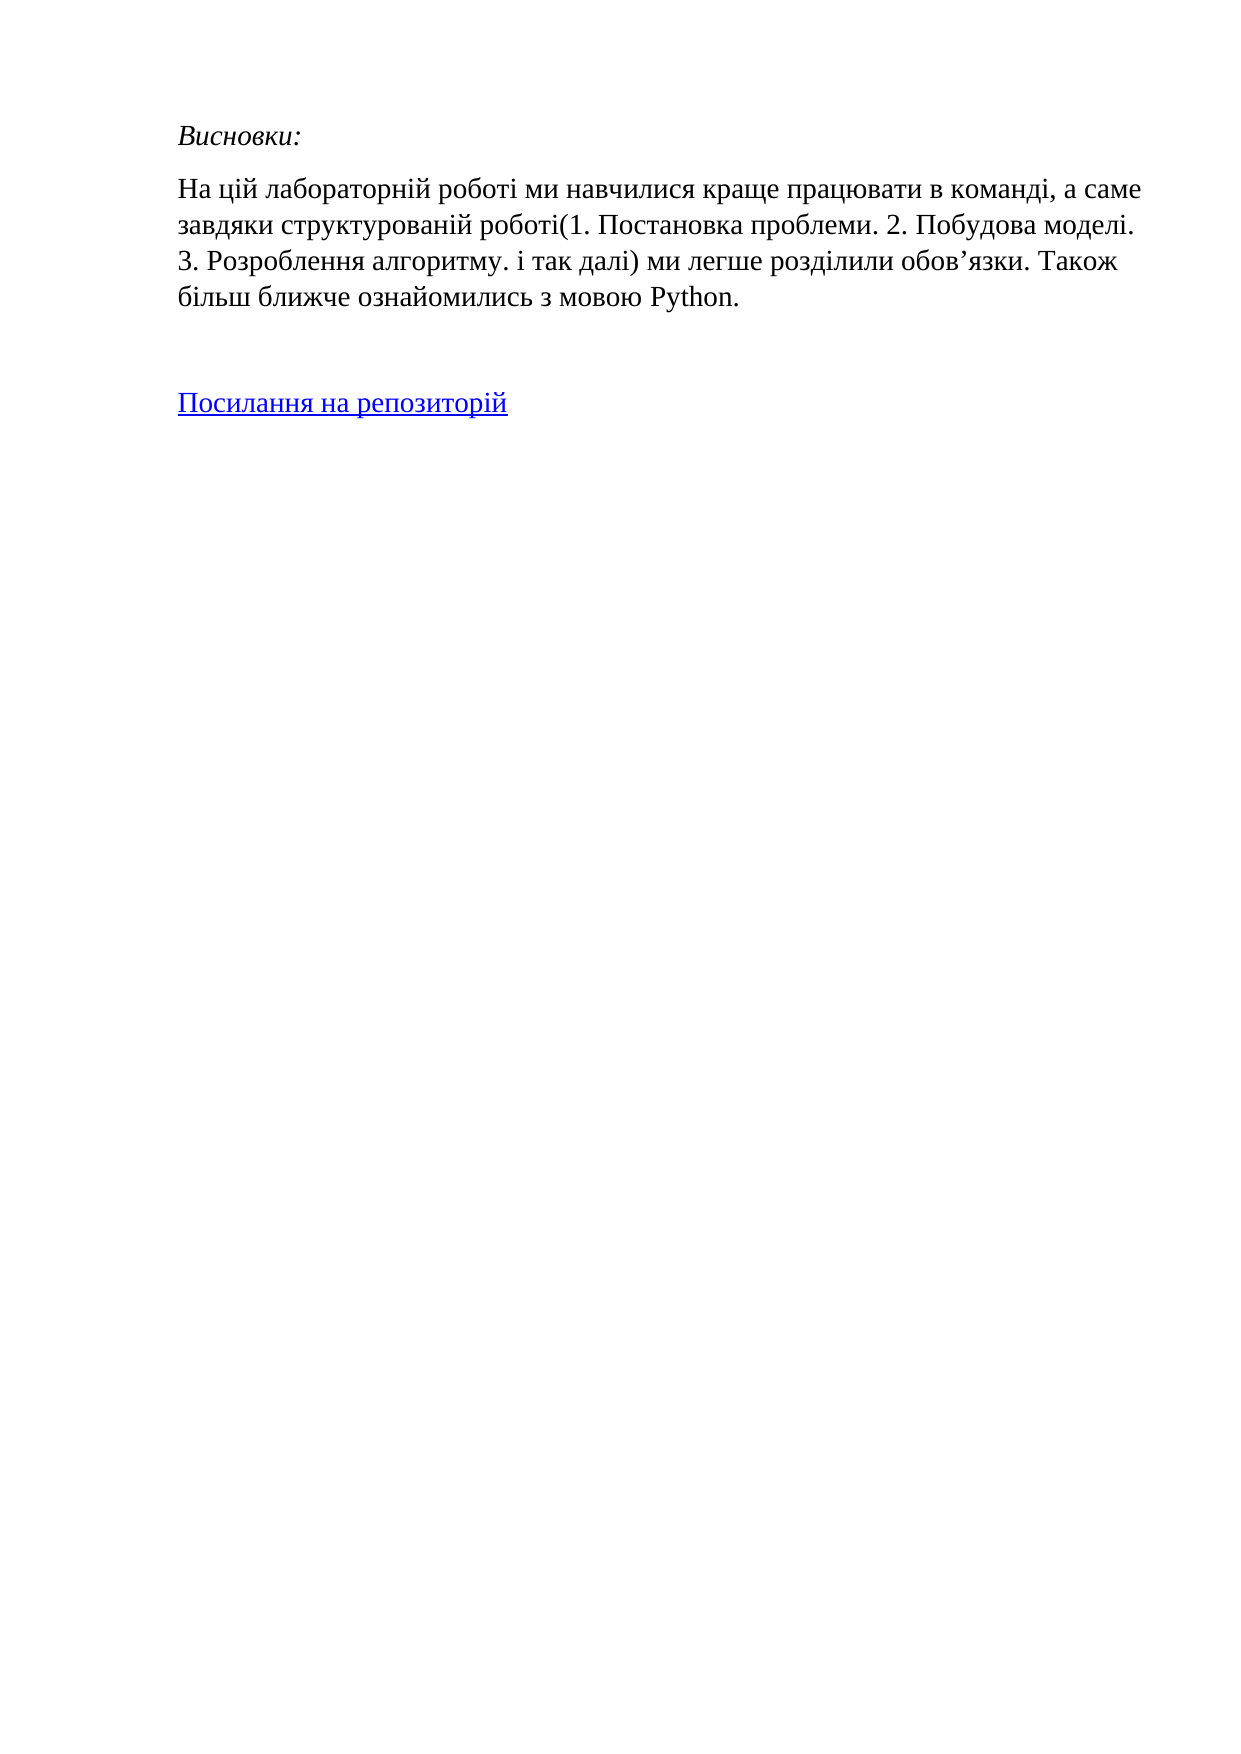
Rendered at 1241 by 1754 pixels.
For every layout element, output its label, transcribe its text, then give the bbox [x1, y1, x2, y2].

text Посилання на репозиторій [177, 385, 1152, 418]
text На цій лабораторній роботі ми навчилися краще працювати в команді, а саме завдяки структурованій роботі(1. Постановка проблеми. 2. Побудова моделі. 3. Розроблення алгоритму. і так далі) ми легше розділили обов’язки. Також більш ближче ознайомились з мовою Python. [177, 171, 1152, 313]
text Висновки: [177, 118, 1152, 152]
